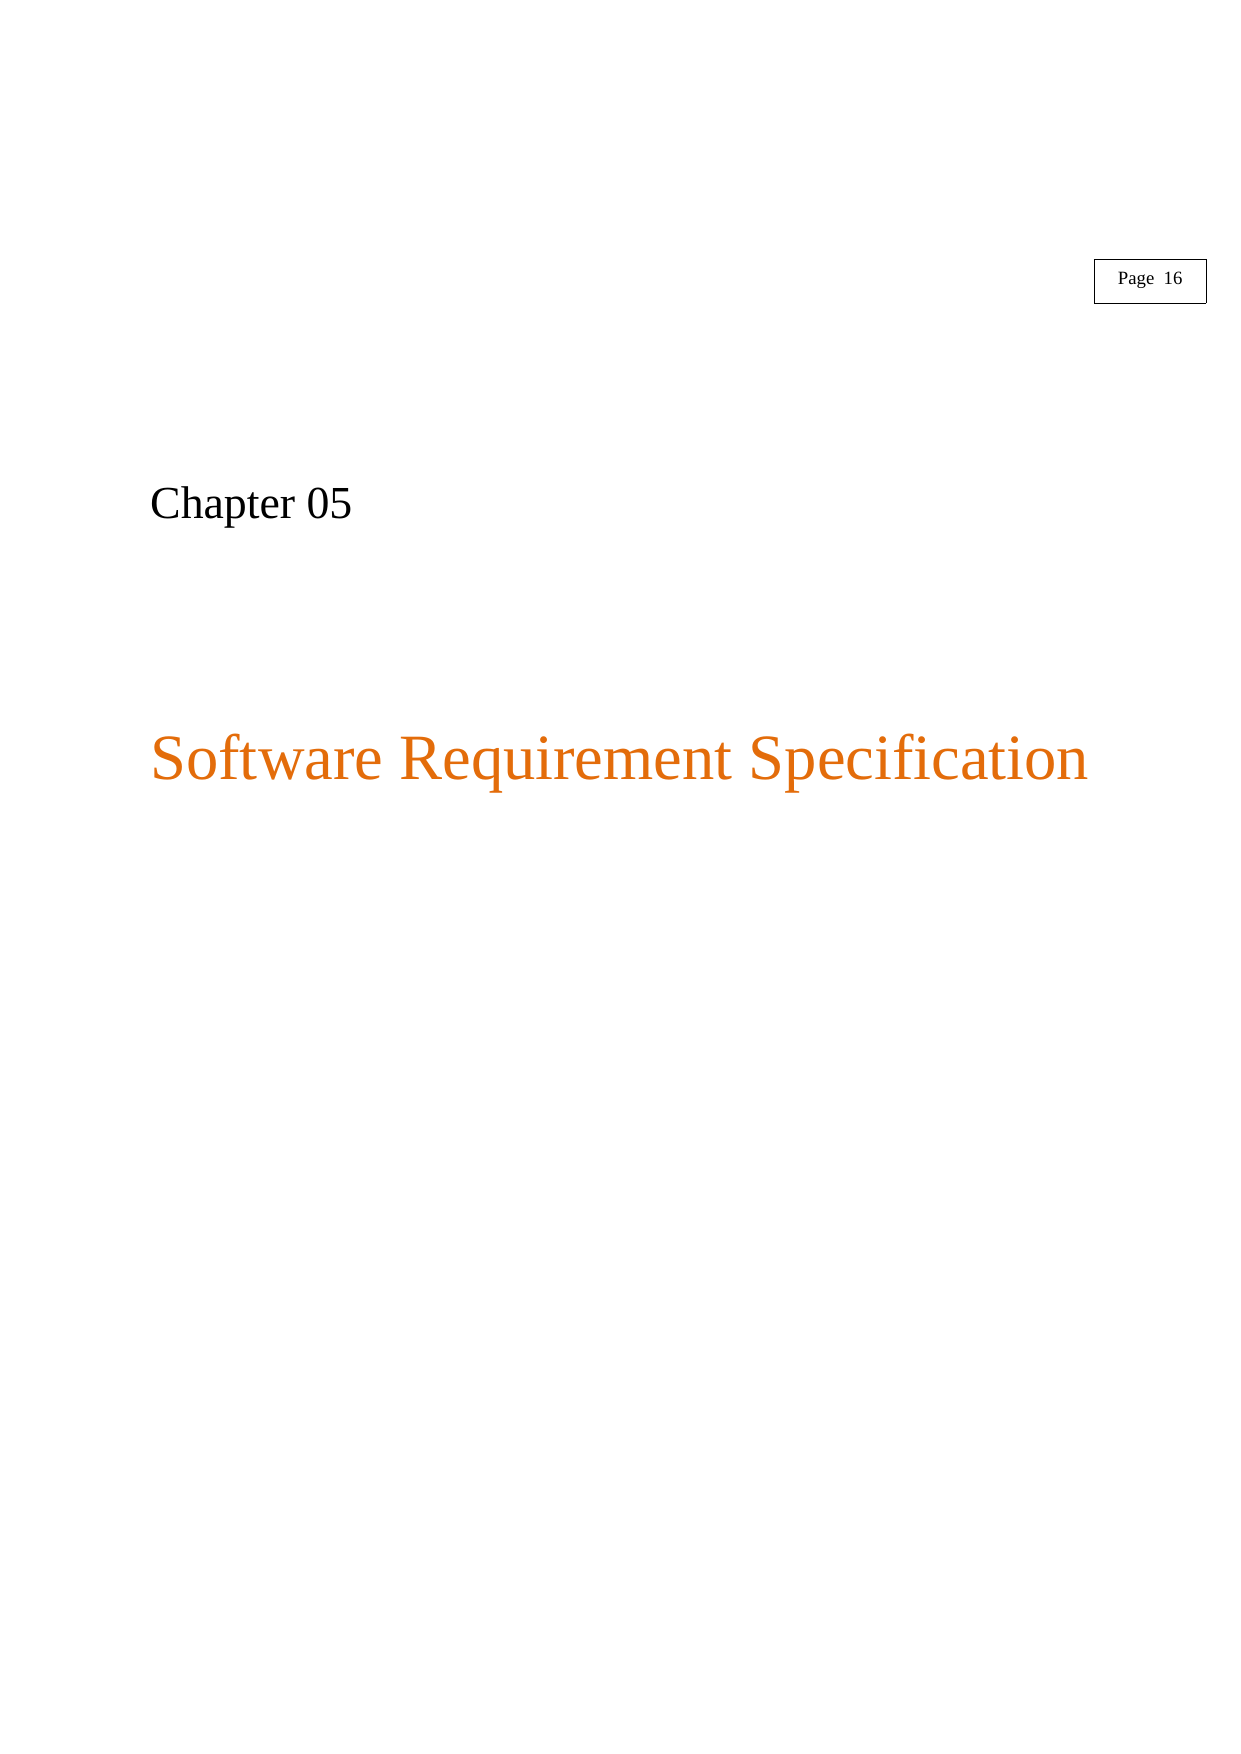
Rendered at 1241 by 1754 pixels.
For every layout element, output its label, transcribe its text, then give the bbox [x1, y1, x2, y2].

text Chapter 05 [150, 475, 1090, 528]
text Software Requirement Specification [150, 719, 1090, 794]
